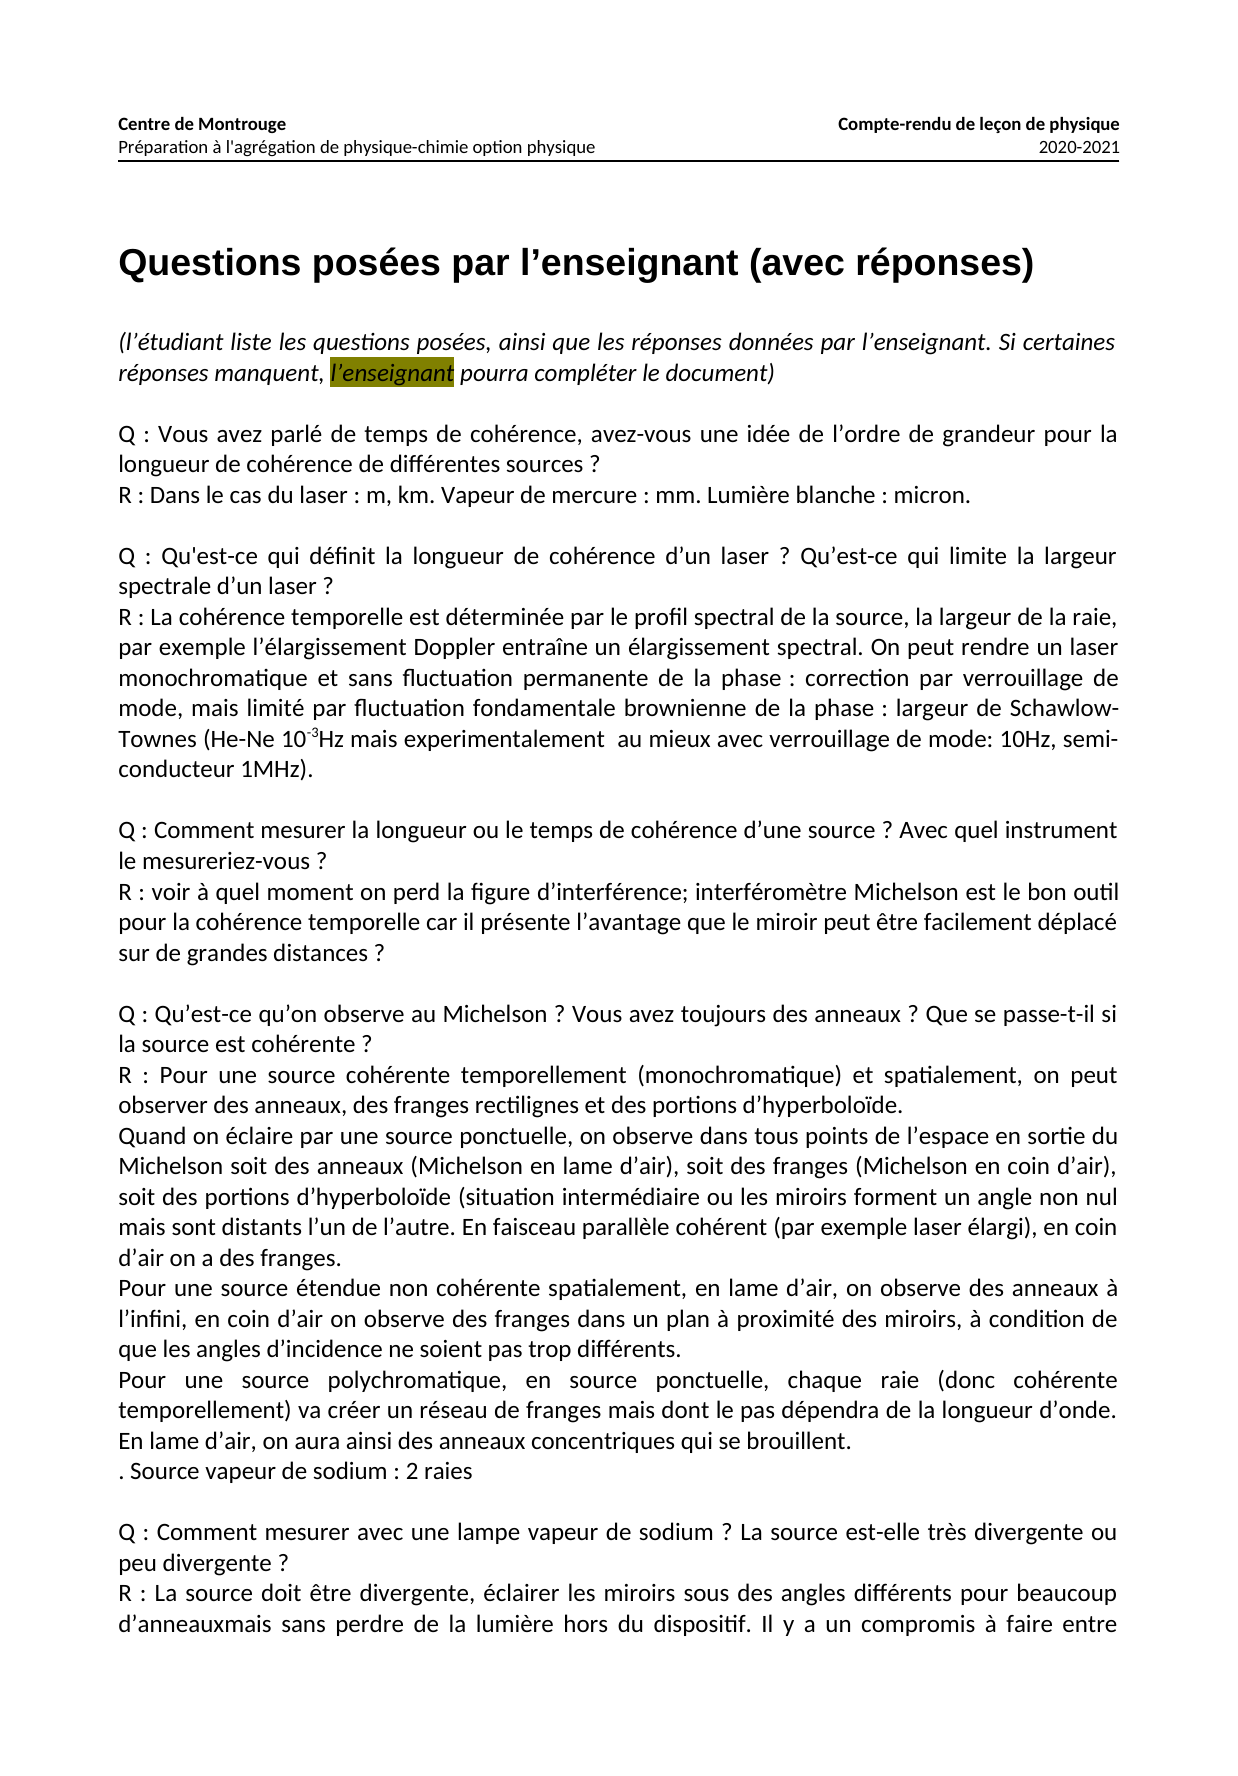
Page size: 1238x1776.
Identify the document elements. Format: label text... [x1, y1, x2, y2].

text . Source vapeur de sodium : 2 raies [118, 1456, 1119, 1486]
text Q : Qu’est-ce qu’on observe au Michelson ? Vous avez toujours des anneaux ? Que se passe-t-il si la source est cohérente ? [118, 998, 1119, 1059]
text Q : Comment mesurer avec une lampe vapeur de sodium ? La source est-elle très divergente ou peu divergente ? [118, 1517, 1119, 1578]
text Pour une source étendue non cohérente spatialement, en lame d’air, on observe des anneaux à l’infini, en coin d’air on observe des franges dans un plan à proximité des miroirs, à condition de que les angles d’incidence ne soient pas trop différents. [118, 1272, 1119, 1364]
text Pour une source polychromatique, en source ponctuelle, chaque raie (donc cohérente temporellement) va créer un réseau de franges mais dont le pas dépendra de la longueur d’onde. En lame d’air, on aura ainsi des anneaux concentriques qui se brouillent. [118, 1364, 1119, 1456]
text R : Dans le cas du laser : m, km. Vapeur de mercure : mm. Lumière blanche : micron. [118, 479, 1119, 509]
text R : voir à quel moment on perd la figure d’interférence; interféromètre Michelson est le bon outil pour la cohérence temporelle car il présente l’avantage que le miroir peut être facilement déplacé sur de grandes distances ? [118, 876, 1119, 967]
text Quand on éclaire par une source ponctuelle, on observe dans tous points de l’espace en sortie du Michelson soit des anneaux (Michelson en lame d’air), soit des franges (Michelson en coin d’air), soit des portions d’hyperboloïde (situation intermédiaire ou les miroirs forment un angle non nul mais sont distants l’un de l’autre. En faisceau parallèle cohérent (par exemple laser élargi), en coin d’air on a des franges. [118, 1120, 1119, 1272]
text R : Pour une source cohérente temporellement (monochromatique) et spatialement, on peut observer des anneaux, des franges rectilignes et des portions d’hyperboloïde. [118, 1059, 1119, 1120]
text Q : Vous avez parlé de temps de cohérence, avez-vous une idée de l’ordre de grandeur pour la longueur de cohérence de différentes sources ? [118, 418, 1119, 479]
text Q : Comment mesurer la longueur ou le temps de cohérence d’une source ? Avec quel instrument le mesureriez-vous ? [118, 814, 1119, 876]
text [118, 1578, 1119, 1639]
text Q : Qu'est-ce qui définit la longueur de cohérence d’un laser ? Qu’est-ce qui limite la largeur spectrale d’un laser ? [118, 540, 1119, 601]
text (l’étudiant liste les questions posées, ainsi que les réponses données par l’enseignant. Si certaines réponses manquent, l’enseignant pourra compléter le document) [118, 326, 1119, 387]
text R : La cohérence temporelle est déterminée par le profil spectral de la source, la largeur de la raie, par exemple l’élargissement Doppler entraîne un élargissement spectral. On peut rendre un laser monochromatique et sans fluctuation permanente de la phase : correction par verrouillage de mode, mais limité par fluctuation fondamentale brownienne de la phase : largeur de Schawlow-Townes (He-Ne 10-3Hz mais experimentalement au mieux avec verrouillage de mode: 10Hz, semi-conducteur 1MHz). [118, 601, 1119, 784]
subtitle Questions posées par l’enseignant (avec réponses) [118, 240, 1119, 283]
